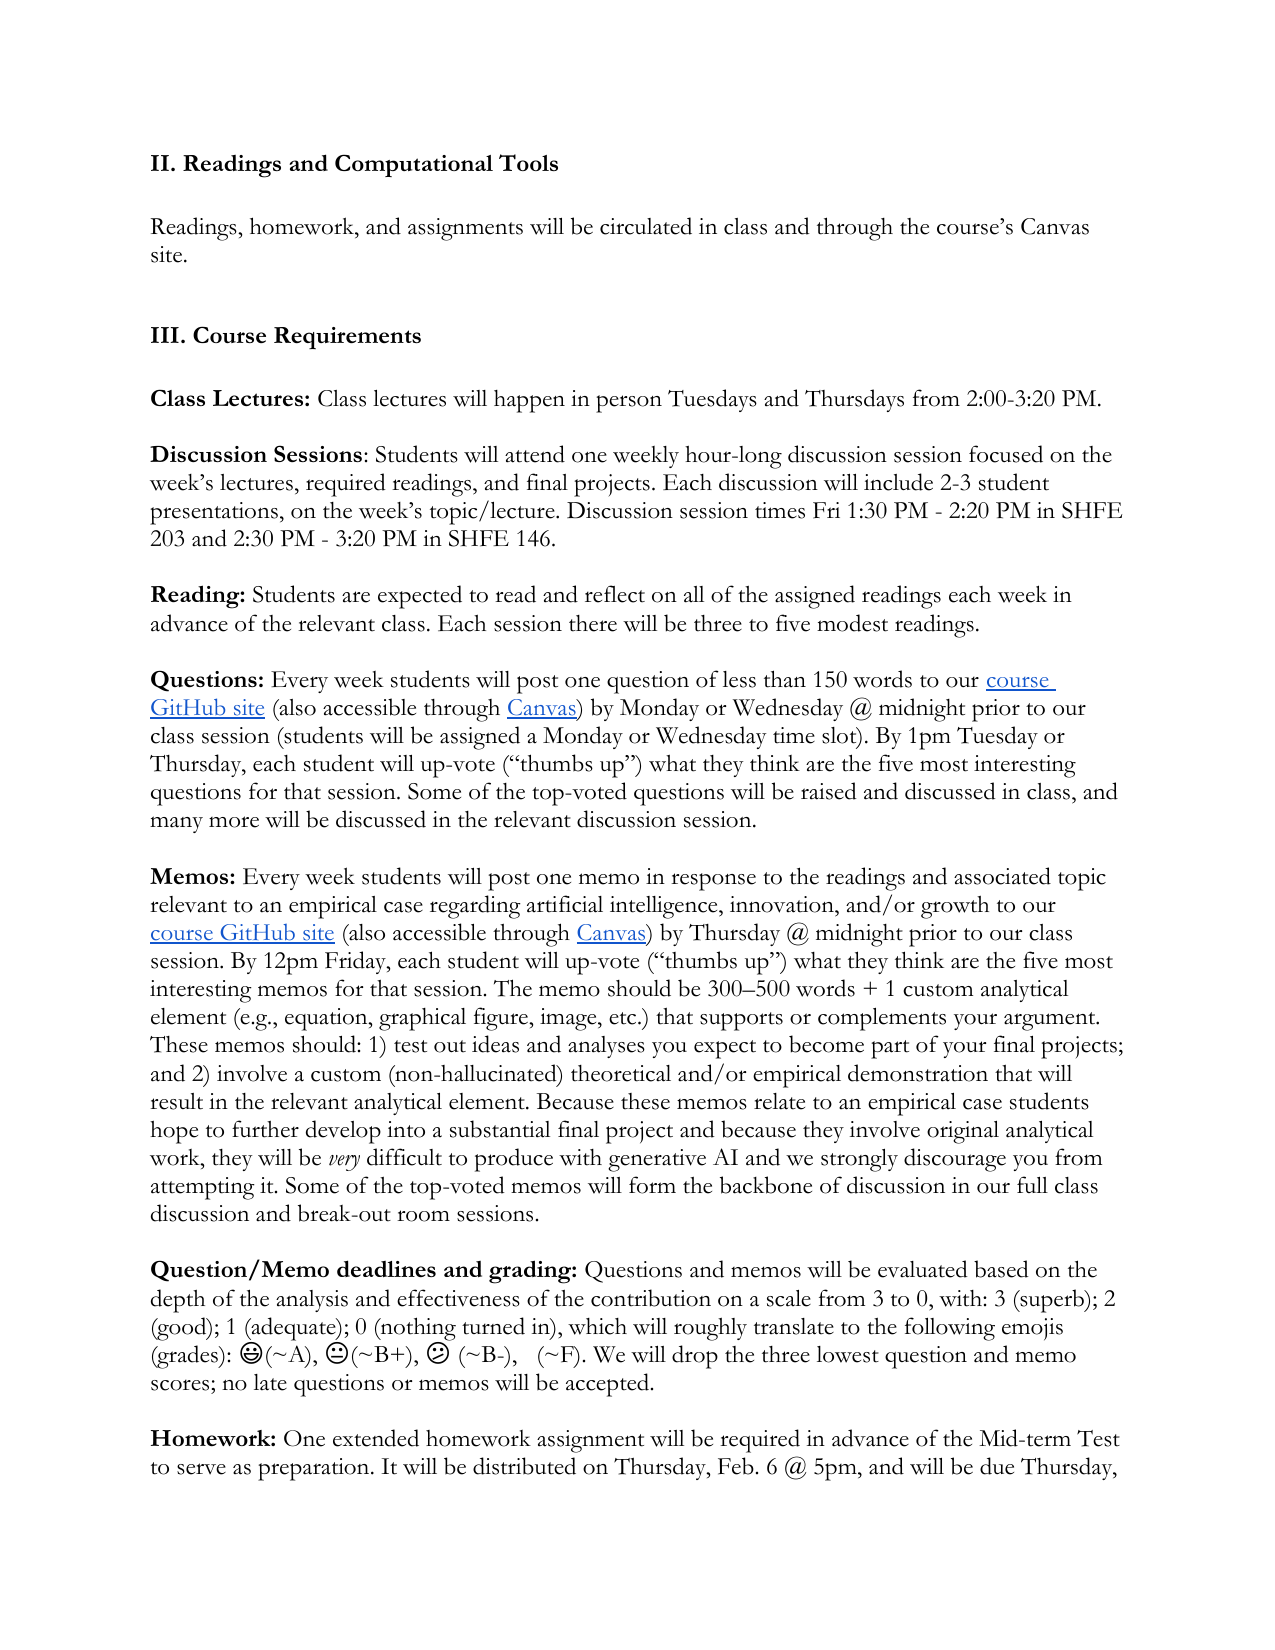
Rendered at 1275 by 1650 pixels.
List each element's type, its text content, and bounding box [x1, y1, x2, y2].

text Reading: Students are expected to read and reflect on all of the assigned readings each week in advance of the relevant class. Each session there will be three to five modest readings. [150, 581, 1125, 637]
text Questions: Every week students will post one question of less than 150 words to our course GitHub site (also accessible through Canvas) by Monday or Wednesday @ midnight prior to our class session (students will be assigned a Monday or Wednesday time slot). By 1pm Tuesday or Thursday, each student will up-vote (“thumbs up”) what they think are the five most interesting questions for that session. Some of the top-voted questions will be raised and discussed in class, and many more will be discussed in the relevant discussion session. [150, 666, 1125, 834]
text Readings, homework, and assignments will be circulated in class and through the course’s Canvas site. [150, 212, 1125, 269]
text Question/Memo deadlines and grading: Questions and memos will be evaluated based on the depth of the analysis and effectiveness of the contribution on a scale from 3 to 0, with: 3 (superb); 2 (good); 1 (adequate); 0 (nothing turned in), which will roughly translate to the following emojis (grades): 😃(~A), 😐(~B+), 😕 (~B-), 💩 (~F). We will drop the three lowest question and memo scores; no late questions or memos will be accepted. [150, 1256, 1125, 1397]
subtitle III. Course Requirements [150, 322, 1125, 350]
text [150, 1425, 1125, 1481]
text Class Lectures: Class lectures will happen in person Tuesdays and Thursdays from 2:00-3:20 PM. [150, 384, 1125, 412]
text Discussion Sessions: Students will attend one weekly hour-long discussion session focused on the week’s lectures, required readings, and final projects. Each discussion will include 2-3 student presentations, on the week’s topic/lecture. Discussion session times Fri 1:30 PM - 2:20 PM in SHFE 203 and 2:30 PM - 3:20 PM in SHFE 146. [150, 441, 1125, 553]
text Memos: Every week students will post one memo in response to the readings and associated topic relevant to an empirical case regarding artificial intelligence, innovation, and/or growth to our course GitHub site (also accessible through Canvas) by Thursday @ midnight prior to our class session. By 12pm Friday, each student will up-vote (“thumbs up”) what they think are the five most interesting memos for that session. The memo should be 300–500 words + 1 custom analytical element (e.g., equation, graphical figure, image, etc.) that supports or complements your argument. These memos should: 1) test out ideas and analyses you expect to become part of your final projects; and 2) involve a custom (non-hallucinated) theoretical and/or empirical demonstration that will result in the relevant analytical element. Because these memos relate to an empirical case students hope to further develop into a substantial final project and because they involve original analytical work, they will be very difficult to produce with generative AI and we strongly discourage you from attempting it. Some of the top-voted memos will form the backbone of discussion in our full class discussion and break-out room sessions. [150, 862, 1125, 1228]
subtitle II. Readings and Computational Tools [150, 150, 1125, 178]
